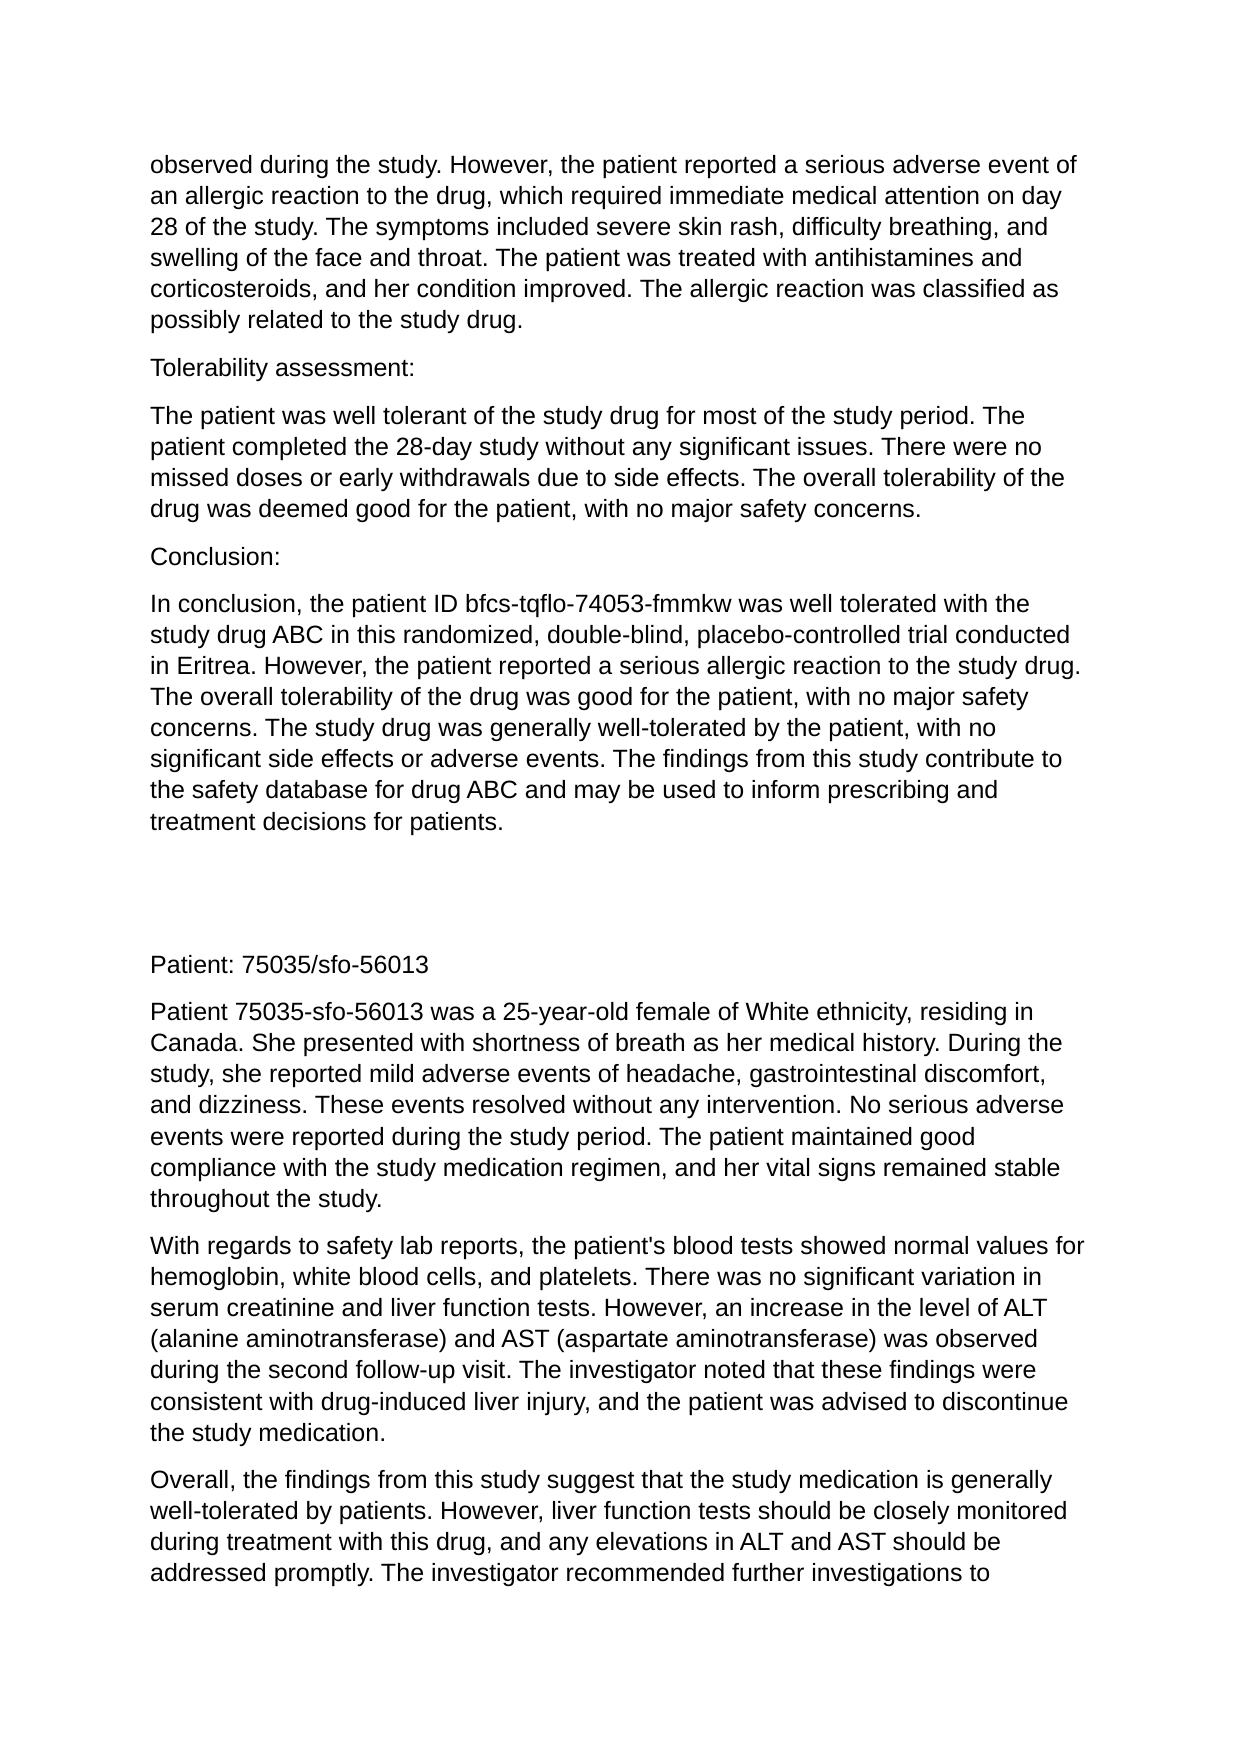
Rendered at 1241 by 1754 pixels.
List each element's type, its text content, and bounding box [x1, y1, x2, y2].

text Patient: 75035/sfo-56013 [150, 949, 1090, 978]
text The patient was well tolerant of the study drug for most of the study period. The patient completed the 28-day study without any significant issues. There were no missed doses or early withdrawals due to side effects. The overall tolerability of the drug was deemed good for the patient, with no major safety concerns. [150, 401, 1090, 522]
text Patient 75035-sfo-56013 was a 25-year-old female of White ethnicity, residing in Canada. She presented with shortness of breath as her medical history. During the study, she reported mild adverse events of headache, gastrointestinal discomfort, and dizziness. These events resolved without any intervention. No serious adverse events were reported during the study period. The patient maintained good compliance with the study medication regimen, and her vital signs remained stable throughout the study. [150, 997, 1090, 1212]
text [150, 1465, 1090, 1587]
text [150, 150, 1090, 334]
text In conclusion, the patient ID bfcs-tqflo-74053-fmmkw was well tolerated with the study drug ABC in this randomized, double-blind, placebo-controlled trial conducted in Eritrea. However, the patient reported a serious allergic reaction to the study drug. The overall tolerability of the drug was good for the patient, with no major safety concerns. The study drug was generally well-tolerated by the patient, with no significant side effects or adverse events. The findings from this study contribute to the safety database for drug ABC and may be used to inform prescribing and treatment decisions for patients. [150, 589, 1090, 835]
text Tolerability assessment: [150, 353, 1090, 382]
text Conclusion: [150, 541, 1090, 570]
text With regards to safety lab reports, the patient's blood tests showed normal values for hemoglobin, white blood cells, and platelets. There was no significant variation in serum creatinine and liver function tests. However, an increase in the level of ALT (alanine aminotransferase) and AST (aspartate aminotransferase) was observed during the second follow-up visit. The investigator noted that these findings were consistent with drug-induced liver injury, and the patient was advised to discontinue the study medication. [150, 1231, 1090, 1446]
